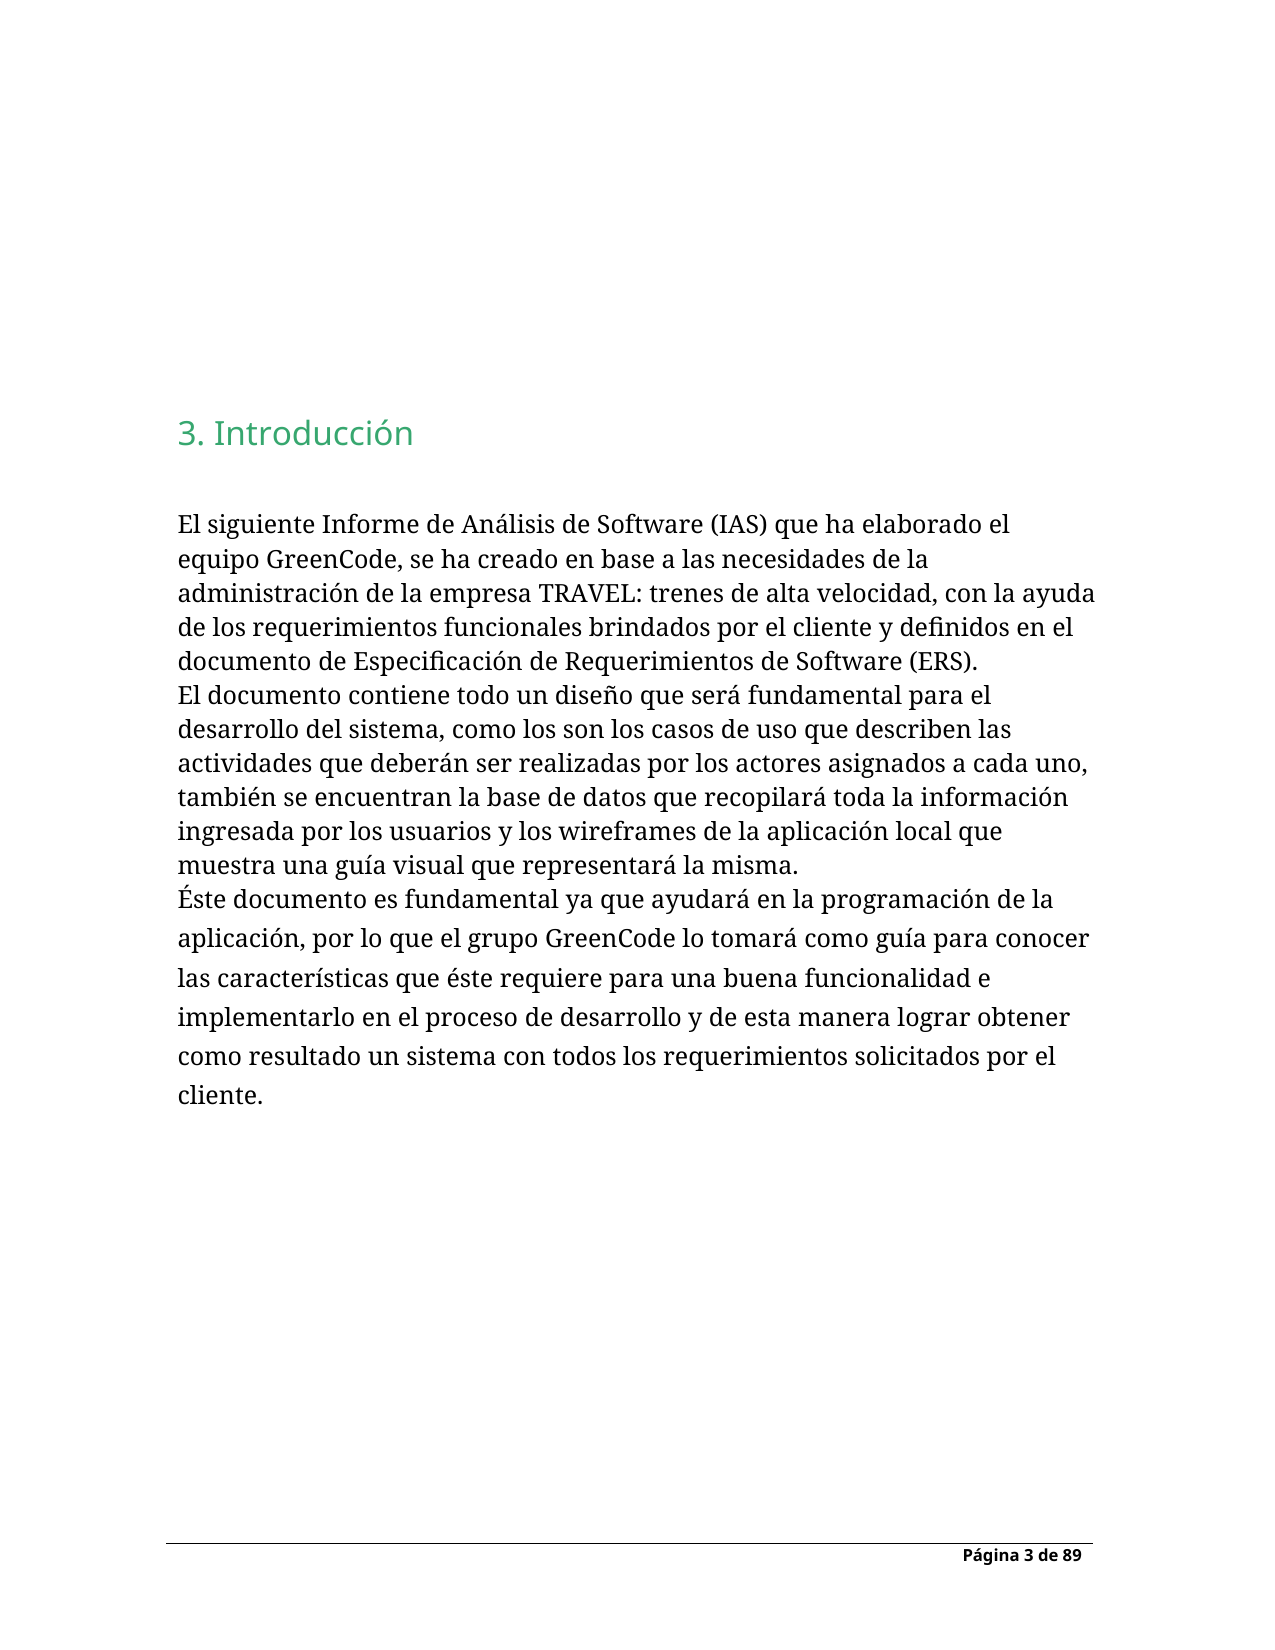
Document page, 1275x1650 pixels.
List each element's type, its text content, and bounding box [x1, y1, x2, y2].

text El siguiente Informe de Análisis de Software (IAS) que ha elaborado el equipo GreenCode, se ha creado en base a las necesidades de la administración de la empresa TRAVEL: trenes de alta velocidad, con la ayuda de los requerimientos funcionales brindados por el cliente y definidos en el documento de Especificación de Requerimientos de Software (ERS). [177, 507, 1098, 677]
text El documento contiene todo un diseño que será fundamental para el desarrollo del sistema, como los son los casos de uso que describen las actividades que deberán ser realizadas por los actores asignados a cada uno, también se encuentran la base de datos que recopilará toda la información ingresada por los usuarios y los wireframes de la aplicación local que muestra una guía visual que representará la misma. [177, 677, 1098, 882]
subtitle 3. Introducción [177, 409, 1098, 455]
text Éste documento es fundamental ya que ayudará en la programación de la aplicación, por lo que el grupo GreenCode lo tomará como guía para conocer las características que éste requiere para una buena funcionalidad e implementarlo en el proceso de desarrollo y de esta manera lograr obtener como resultado un sistema con todos los requerimientos solicitados por el cliente. [177, 882, 1098, 1112]
